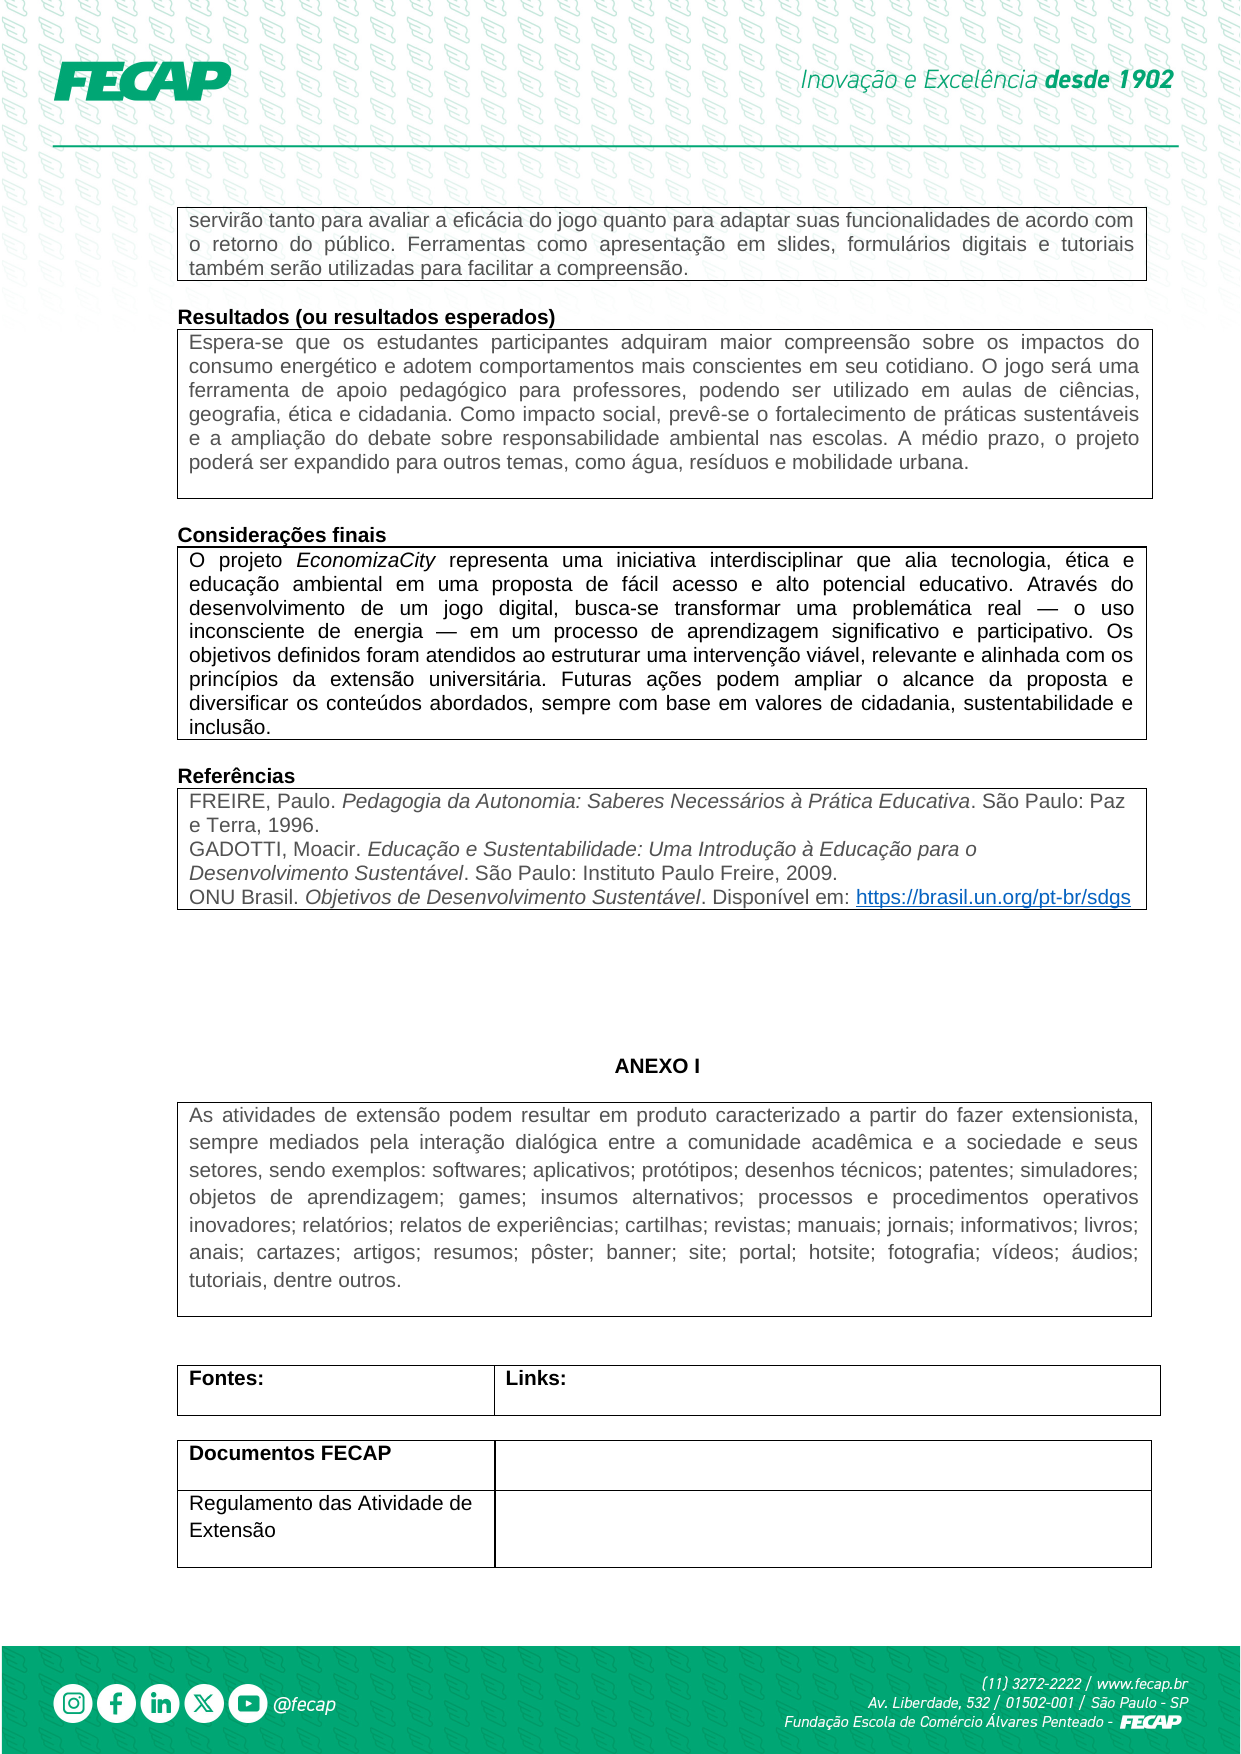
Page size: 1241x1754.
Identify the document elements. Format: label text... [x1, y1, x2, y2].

table_header [496, 1441, 1151, 1489]
text ANEXO I [177, 1054, 1137, 1078]
text Resultados (ou resultados esperados) [177, 305, 1137, 329]
table_header Links: [495, 1366, 1160, 1415]
picture [1, 0, 1241, 1754]
text Referências [177, 764, 1137, 788]
table_header Documentos FECAP [178, 1441, 494, 1489]
table_header As atividades de extensão podem resultar em produto caracterizado a partir do fazer extensionista, sempre mediados pela interação dialógica entre a comunidade acadêmica e a sociedade e seus setores, sendo exemplos: softwares; aplicativos; protótipos; desenhos técnicos; patentes; simuladores; objetos de aprendizagem; games; insumos alternativos; processos e procedimentos operativos inovadores; relatórios; relatos de experiências; cartilhas; revistas; manuais; jornais; informativos; livros; anais; cartazes; artigos; resumos; pôster; banner; site; portal; hotsite; fotografia; vídeos; áudios; tutoriais, dentre outros. [178, 1103, 1151, 1316]
table_cell [496, 1491, 1151, 1567]
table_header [178, 208, 1146, 280]
text Considerações finais [177, 522, 1137, 546]
table_cell Regulamento das Atividade de Extensão [178, 1491, 494, 1567]
table_header Espera-se que os estudantes participantes adquiram maior compreensão sobre os impactos do consumo energético e adotem comportamentos mais conscientes em seu cotidiano. O jogo será uma ferramenta de apoio pedagógico para professores, podendo ser utilizado em aulas de ciências, geografia, ética e cidadania. Como impacto social, prevê-se o fortalecimento de práticas sustentáveis e a ampliação do debate sobre responsabilidade ambiental nas escolas. A médio prazo, o projeto poderá ser expandido para outros temas, como água, resíduos e mobilidade urbana. [178, 330, 1152, 497]
table_header Fontes: [178, 1366, 494, 1415]
table_header FREIRE, Paulo. Pedagogia da Autonomia: Saberes Necessários à Prática Educativa. São Paulo: Paz e Terra, 1996. GADOTTI, Moacir. Educação e Sustentabilidade: Uma Introdução à Educação para o Desenvolvimento Sustentável. São Paulo: Instituto Paulo Freire, 2009. ONU Brasil. Objetivos de Desenvolvimento Sustentável. Disponível em: https://brasil.un.org/pt-br/sdgs [178, 789, 1146, 909]
table_header O projeto EconomizaCity representa uma iniciativa interdisciplinar que alia tecnologia, ética e educação ambiental em uma proposta de fácil acesso e alto potencial educativo. Através do desenvolvimento de um jogo digital, busca-se transformar uma problemática real — o uso inconsciente de energia — em um processo de aprendizagem significativo e participativo. Os objetivos definidos foram atendidos ao estruturar uma intervenção viável, relevante e alinhada com os princípios da extensão universitária. Futuras ações podem ampliar o alcance da proposta e diversificar os conteúdos abordados, sempre com base em valores de cidadania, sustentabilidade e inclusão. [178, 548, 1146, 739]
